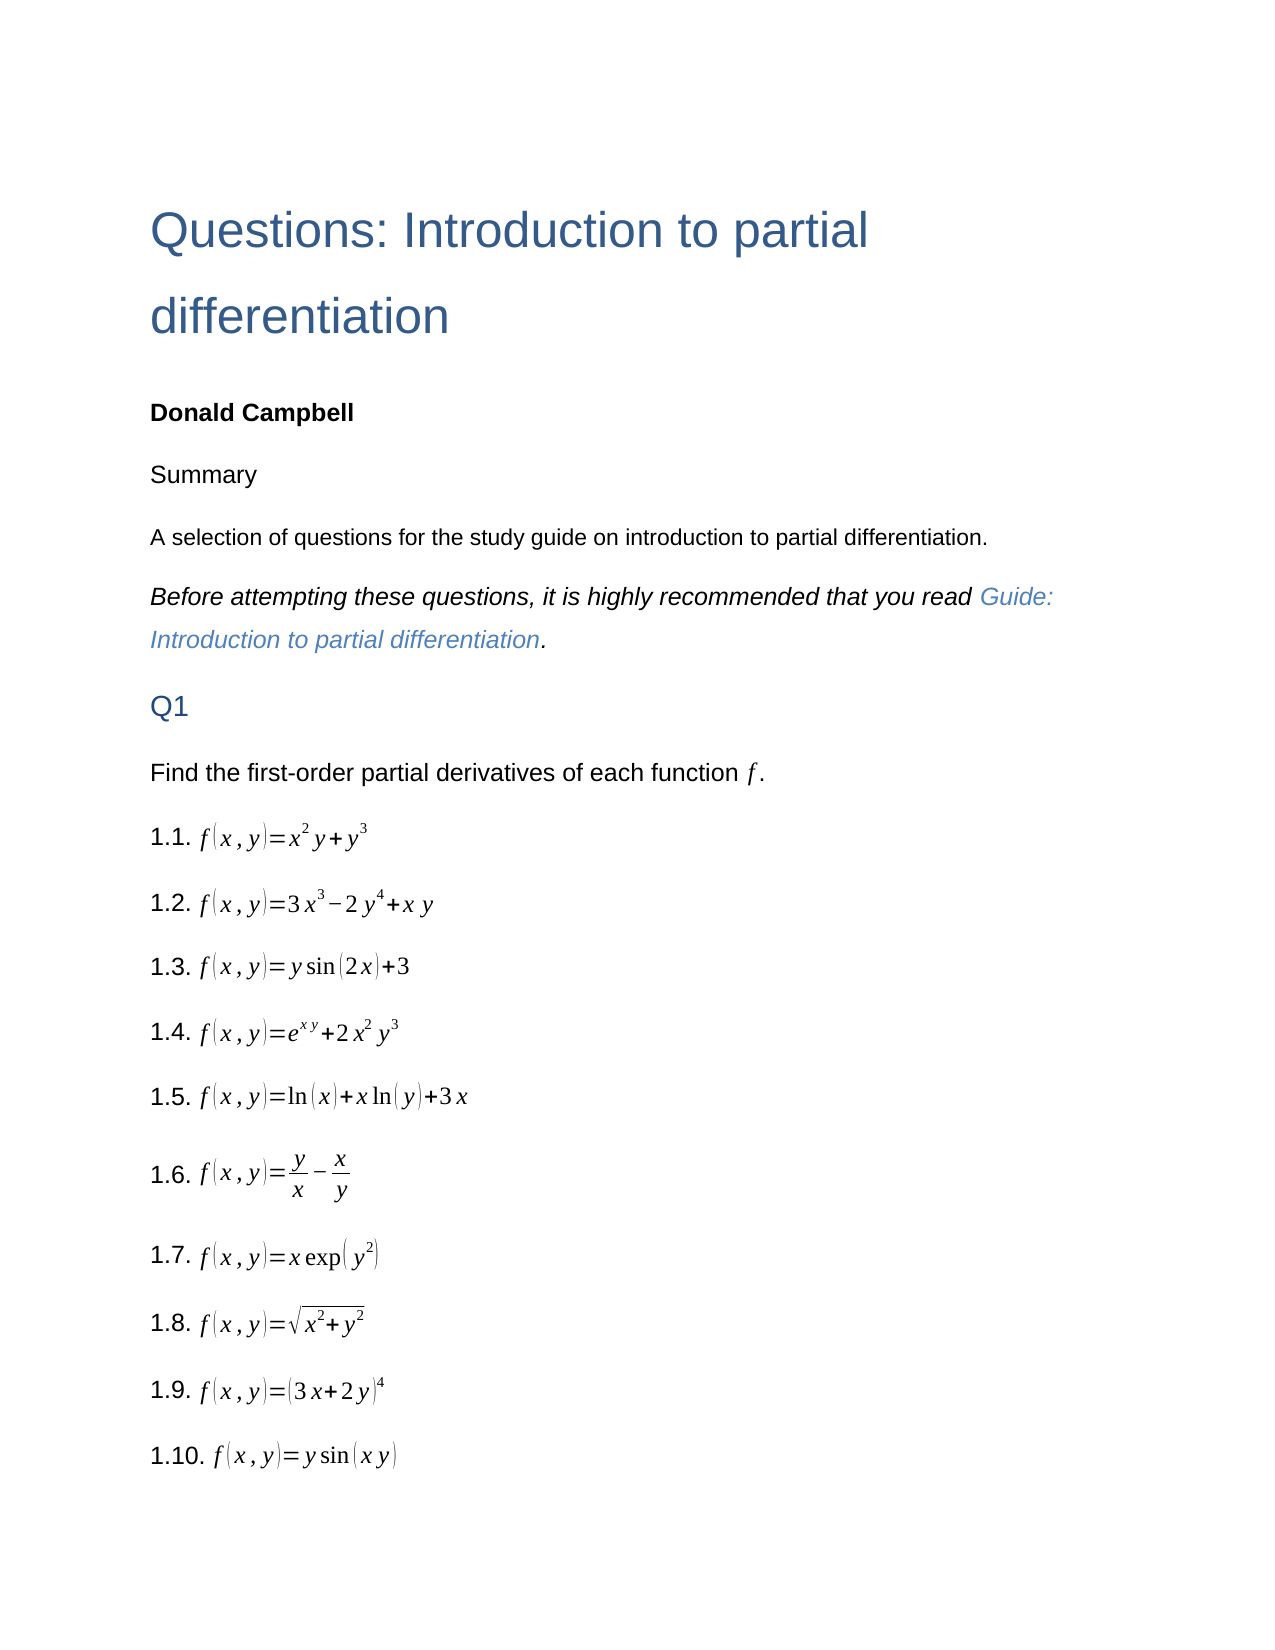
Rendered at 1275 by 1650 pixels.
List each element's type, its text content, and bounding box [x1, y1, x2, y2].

text Donald Campbell [150, 397, 1125, 426]
text 1.3. [150, 951, 1125, 982]
text 1.1. [150, 820, 1125, 852]
text 1.9. [150, 1373, 1125, 1407]
title Questions: Introduction to partial differentiation [150, 200, 1125, 344]
text 1.5. [150, 1081, 1125, 1112]
text 1.7. [150, 1237, 1125, 1271]
text 1.2. [150, 886, 1125, 918]
subtitle Q1 [150, 689, 1125, 722]
text Before attempting these questions, it is highly recommended that you read Guide: Introduction to partial differentiation. [150, 582, 1125, 654]
text A selection of questions for the study guide on introduction to partial differentiation. [150, 523, 1125, 550]
text 1.6. [150, 1145, 1125, 1204]
text 1.10. [150, 1440, 1125, 1470]
text 1.4. [150, 1015, 1125, 1048]
text Find the first-order partial derivatives of each function . [150, 758, 1125, 787]
text 1.8. [150, 1304, 1125, 1340]
